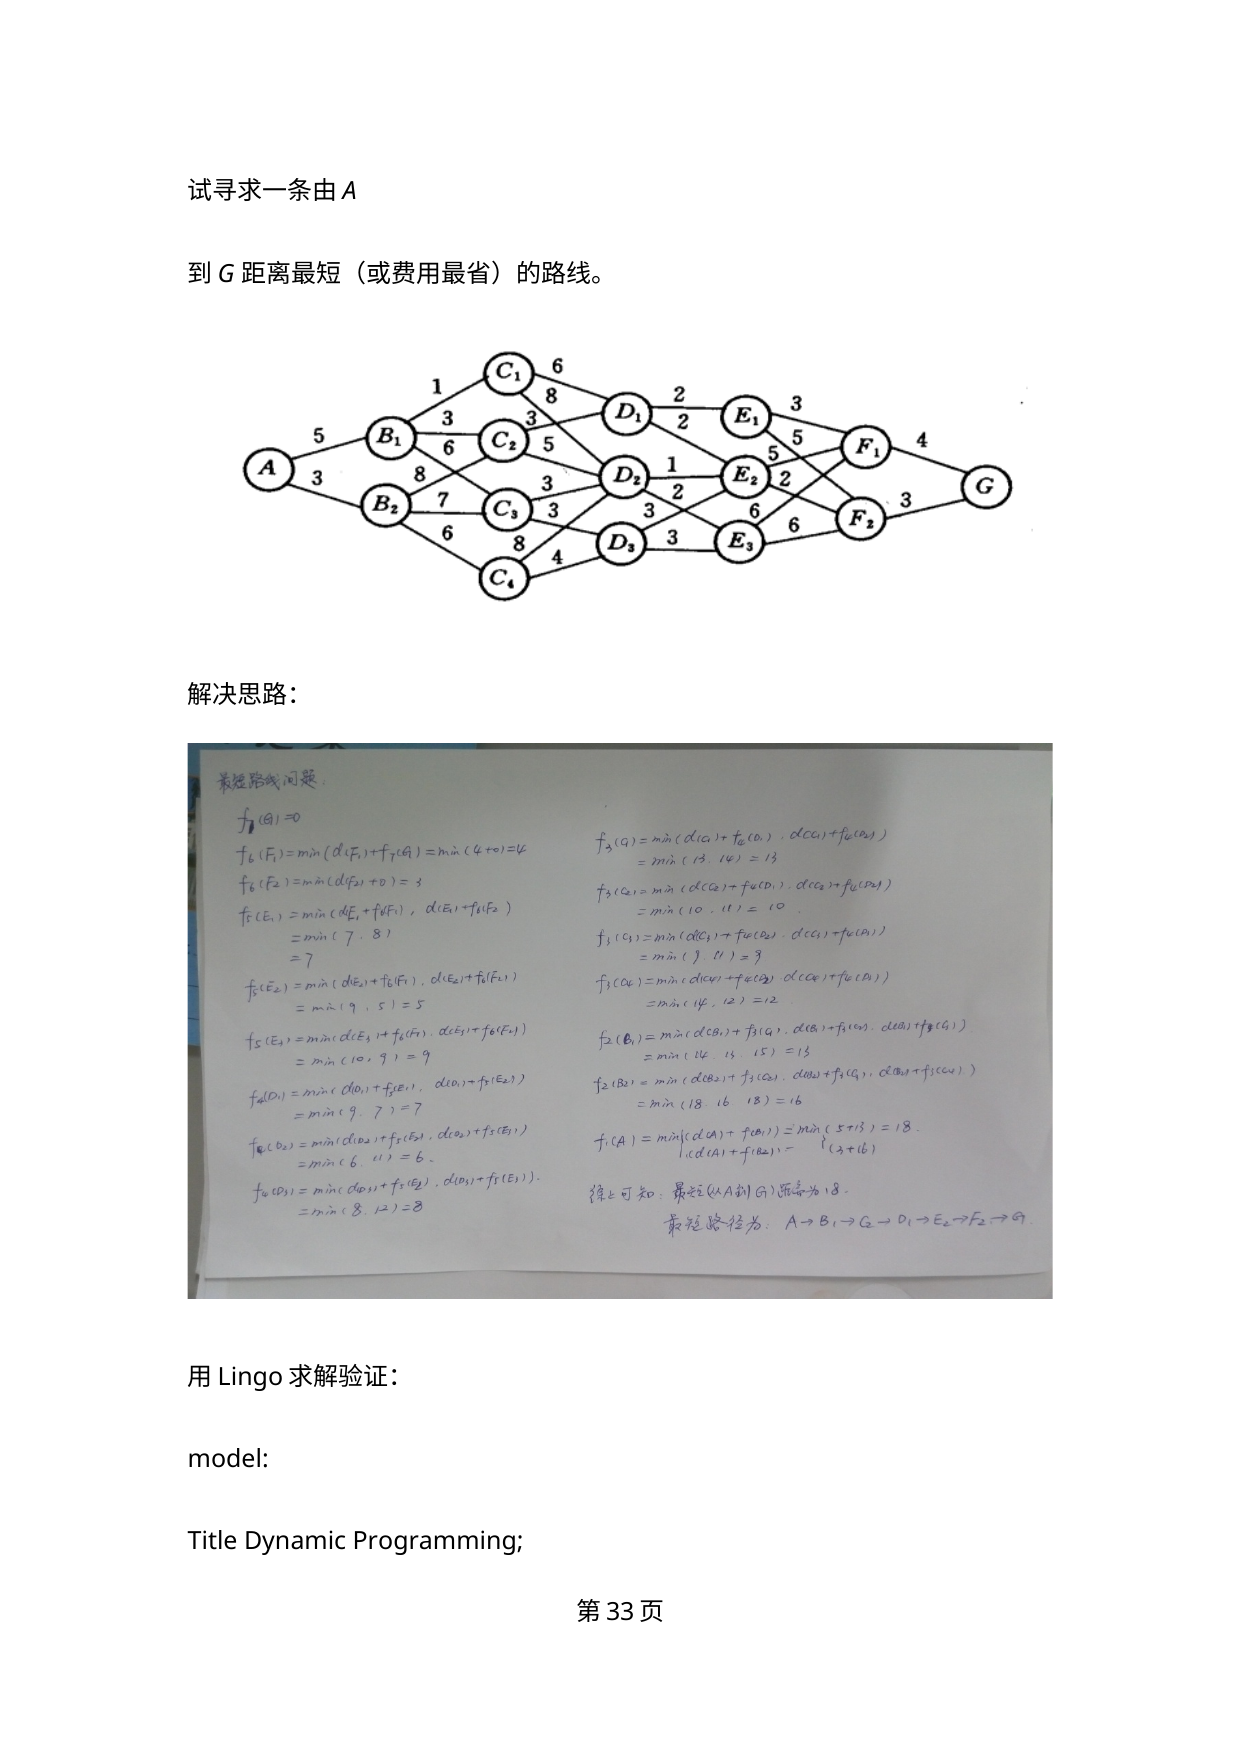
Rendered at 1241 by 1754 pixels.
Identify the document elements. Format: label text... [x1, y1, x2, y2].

picture [187, 743, 1053, 1299]
text 解决思路： [187, 660, 1053, 725]
text 到G 距离最短（或费用最省）的路线。 [187, 239, 1053, 304]
text model: [187, 1425, 1053, 1490]
text 试寻求一条由A [187, 156, 1053, 221]
text 用Lingo求解验证： [187, 1342, 1053, 1407]
text Title Dynamic Programming; [187, 1507, 1053, 1572]
